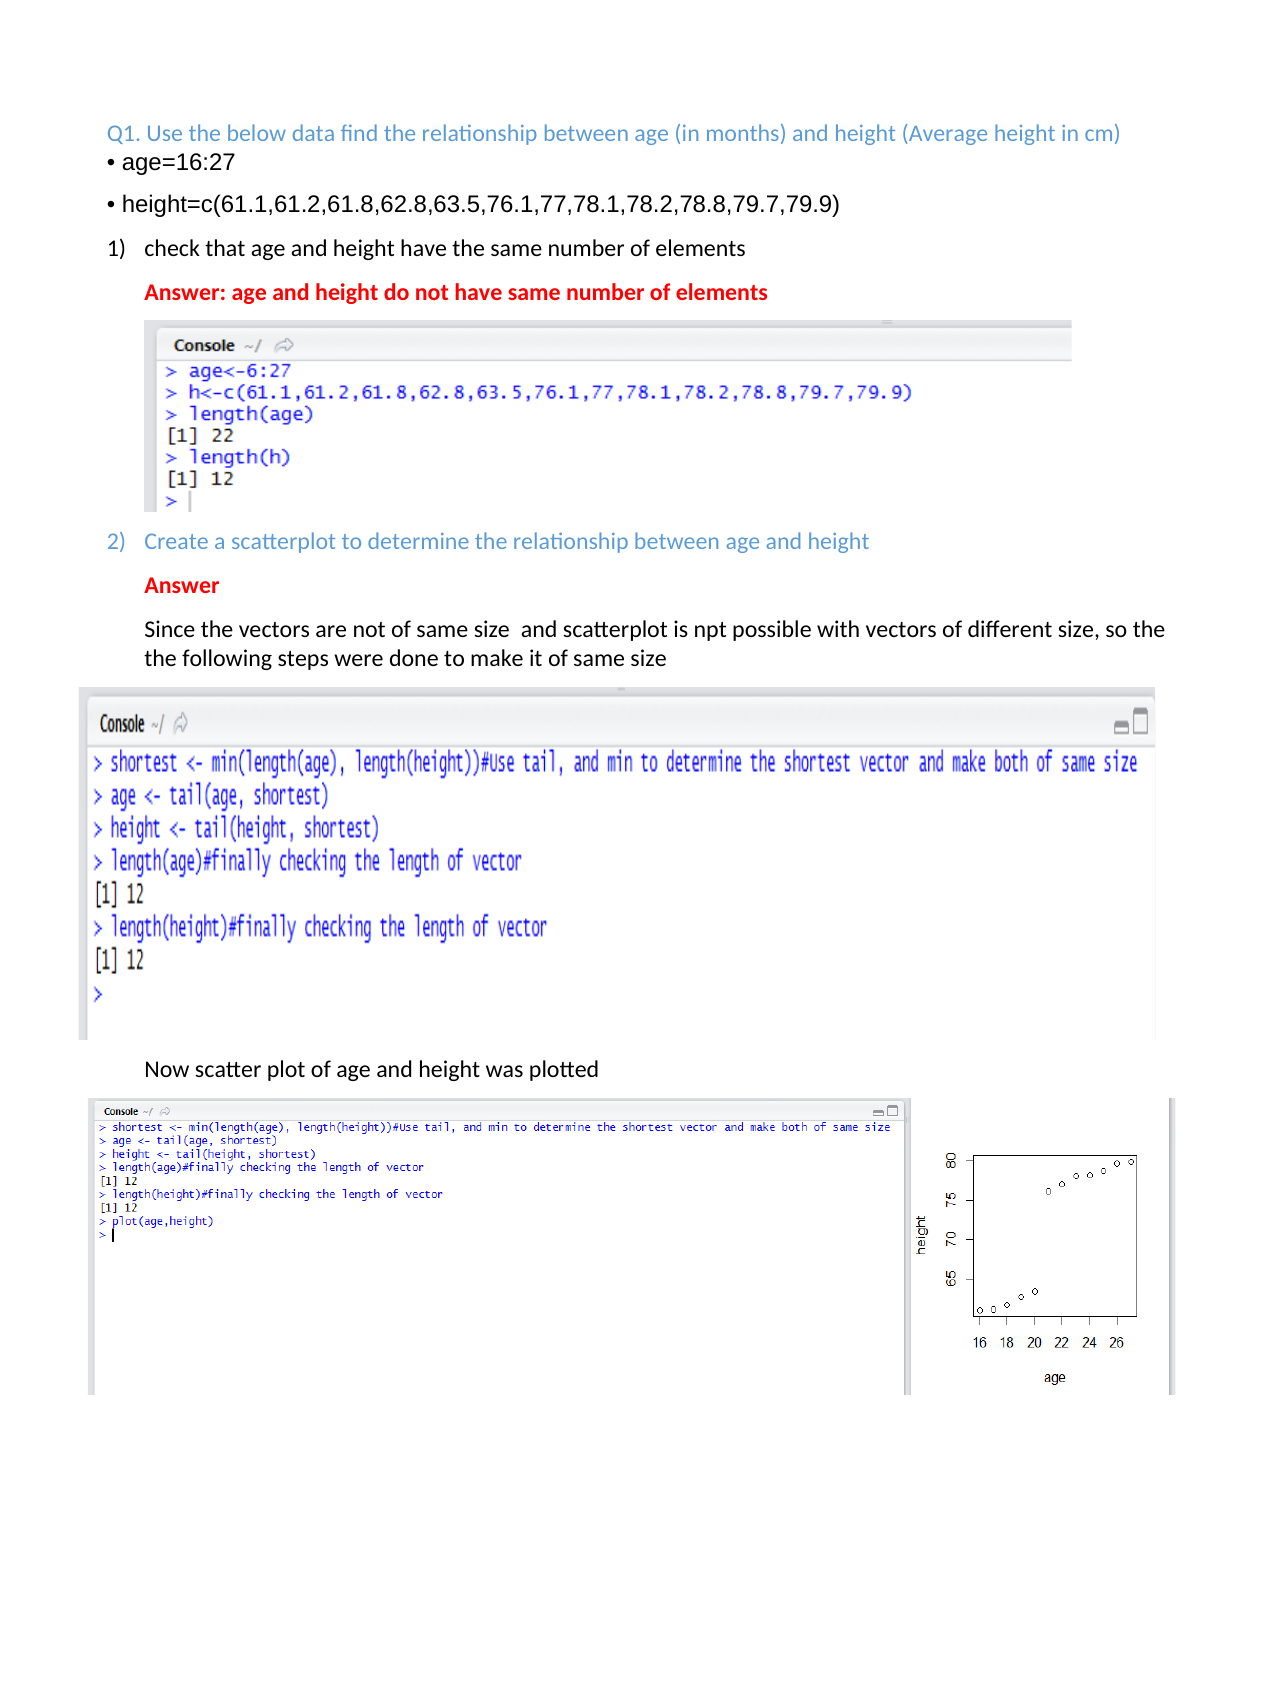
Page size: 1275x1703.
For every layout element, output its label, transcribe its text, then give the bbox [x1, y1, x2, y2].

text Since the vectors are not of same size and scatterplot is npt possible with vectors of different size, so the the following steps were done to make it of same size [144, 614, 1186, 673]
list check that age and height have the same number of elements [107, 233, 1186, 262]
picture [144, 320, 1072, 512]
text Answer: age and height do not have same number of elements [144, 277, 1186, 306]
list Create a scatterplot to determine the relationship between age and height [107, 526, 1186, 555]
picture [78, 687, 1156, 1040]
text • age=16:27 [107, 148, 1186, 175]
picture [87, 1098, 1176, 1395]
text • height=c(61.1,61.2,61.8,62.8,63.5,76.1,77,78.1,78.2,78.8,79.7,79.9) [107, 190, 1186, 218]
text Now scatter plot of age and height was plotted [144, 1054, 1186, 1083]
text Q1. Use the below data find the relationship between age (in months) and height (Average height in cm) [107, 118, 1186, 148]
text Answer [144, 570, 1186, 599]
